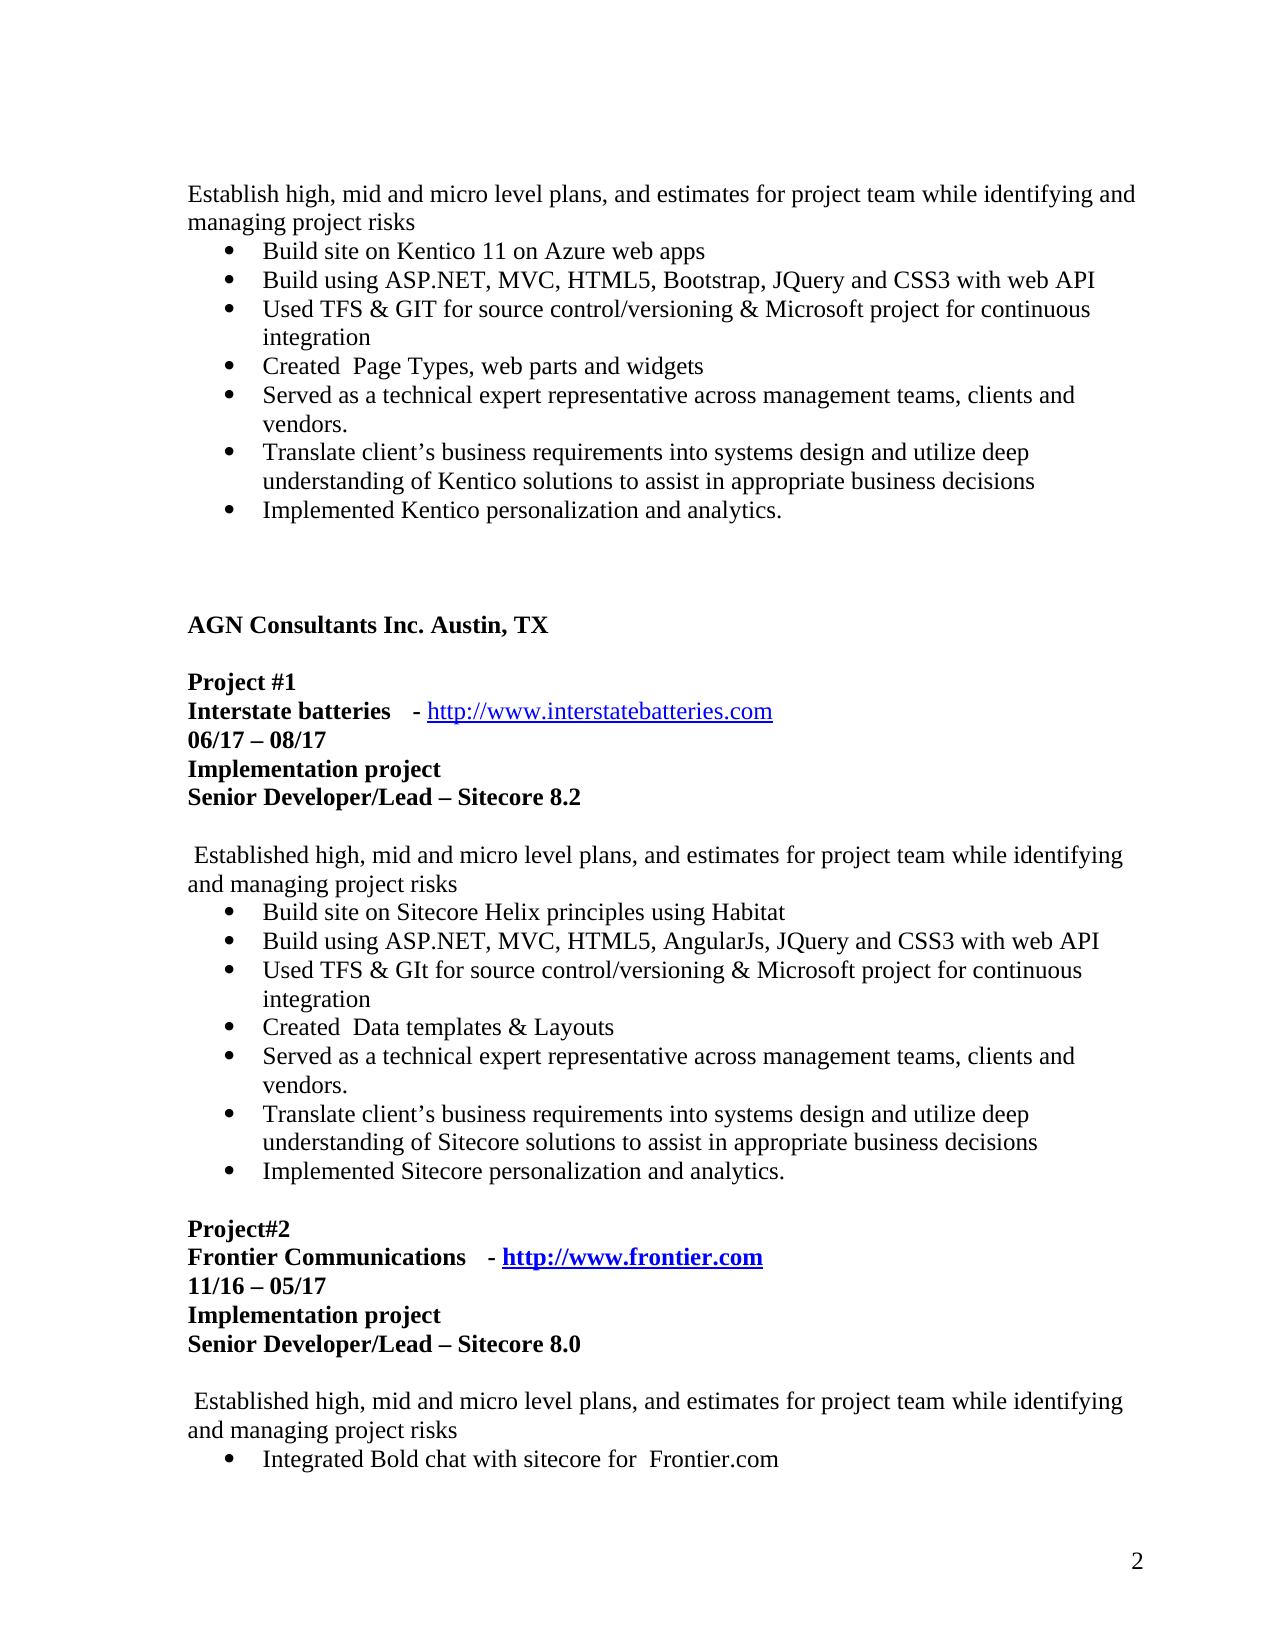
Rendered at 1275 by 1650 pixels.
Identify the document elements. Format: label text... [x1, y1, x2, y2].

text Senior Developer/Lead – Sitecore 8.2 [187, 782, 1144, 811]
list Build using ASP.NET, MVC, HTML5, AngularJs, JQuery and CSS3 with web API [225, 926, 1144, 955]
text Interstate batteries - http://www.interstatebatteries.com [187, 696, 1144, 725]
list Created Data templates & Layouts [225, 1012, 1144, 1041]
text AGN Consultants Inc. Austin, TX [187, 610, 1144, 639]
text Frontier Communications - http://www.frontier.com [187, 1242, 1144, 1271]
list Created Page Types, web parts and widgets [225, 351, 1144, 380]
list Translate client’s business requirements into systems design and utilize deep understanding of Kentico solutions to assist in appropriate business decisions [225, 437, 1144, 495]
text 06/17 – 08/17 [187, 725, 1144, 754]
list Build site on Kentico 11 on Azure web apps [225, 236, 1144, 265]
text 11/16 – 05/17 [187, 1271, 1144, 1300]
text Establish high, mid and micro level plans, and estimates for project team while identifying and managing project risks [187, 179, 1144, 236]
list Implemented Kentico personalization and analytics. [225, 495, 1144, 524]
text Implementation project [187, 754, 1144, 782]
list Used TFS & GIT for source control/versioning & Microsoft project for continuous integration [225, 294, 1144, 351]
text Project #1 [187, 667, 1144, 696]
list Served as a technical expert representative across management teams, clients and vendors. [225, 380, 1144, 437]
list Served as a technical expert representative across management teams, clients and vendors. [225, 1041, 1144, 1099]
text Established high, mid and micro level plans, and estimates for project team while identifying and managing project risks [187, 1357, 1144, 1444]
text Senior Developer/Lead – Sitecore 8.0 [187, 1329, 1144, 1357]
list Used TFS & GIt for source control/versioning & Microsoft project for continuous integration [225, 955, 1144, 1012]
text Implementation project [187, 1300, 1144, 1329]
list Implemented Sitecore personalization and analytics. [225, 1156, 1144, 1185]
list Integrated Bold chat with sitecore for Frontier.com [225, 1444, 1144, 1472]
text Project#2 [187, 1214, 1144, 1242]
list Build using ASP.NET, MVC, HTML5, Bootstrap, JQuery and CSS3 with web API [225, 265, 1144, 294]
text Established high, mid and micro level plans, and estimates for project team while identifying and managing project risks [187, 811, 1144, 897]
list Build site on Sitecore Helix principles using Habitat [225, 897, 1144, 926]
